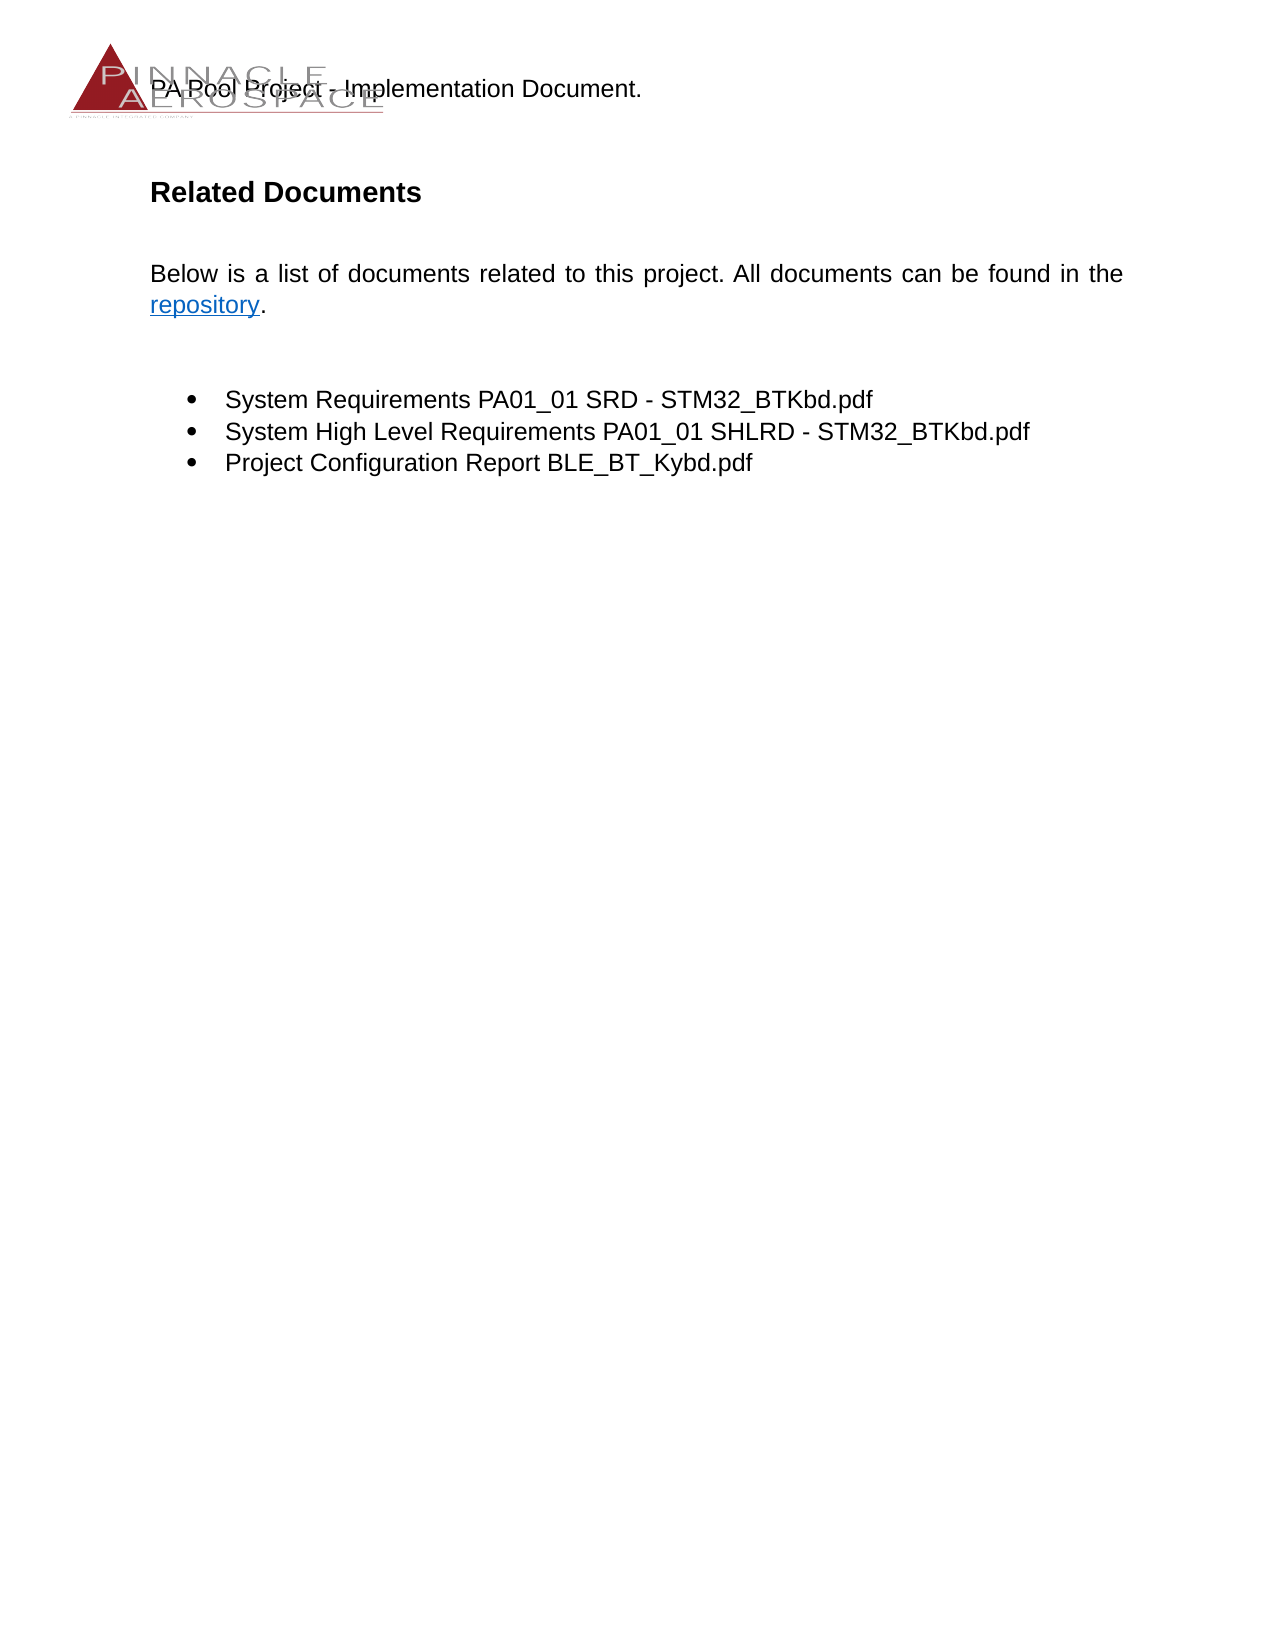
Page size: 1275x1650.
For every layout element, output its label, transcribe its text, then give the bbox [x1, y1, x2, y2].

list Project Configuration Report BLE_BT_Kybd.pdf [187, 448, 1125, 476]
list System Requirements PA01_01 SRD - STM32_BTKbd.pdf [187, 385, 1125, 414]
subtitle Related Documents [150, 175, 1125, 208]
list System High Level Requirements PA01_01 SHLRD - STM32_BTKbd.pdf [187, 416, 1125, 445]
text Below is a list of documents related to this project. All documents can be found in the repository. [150, 259, 1125, 319]
picture [33, 25, 419, 133]
